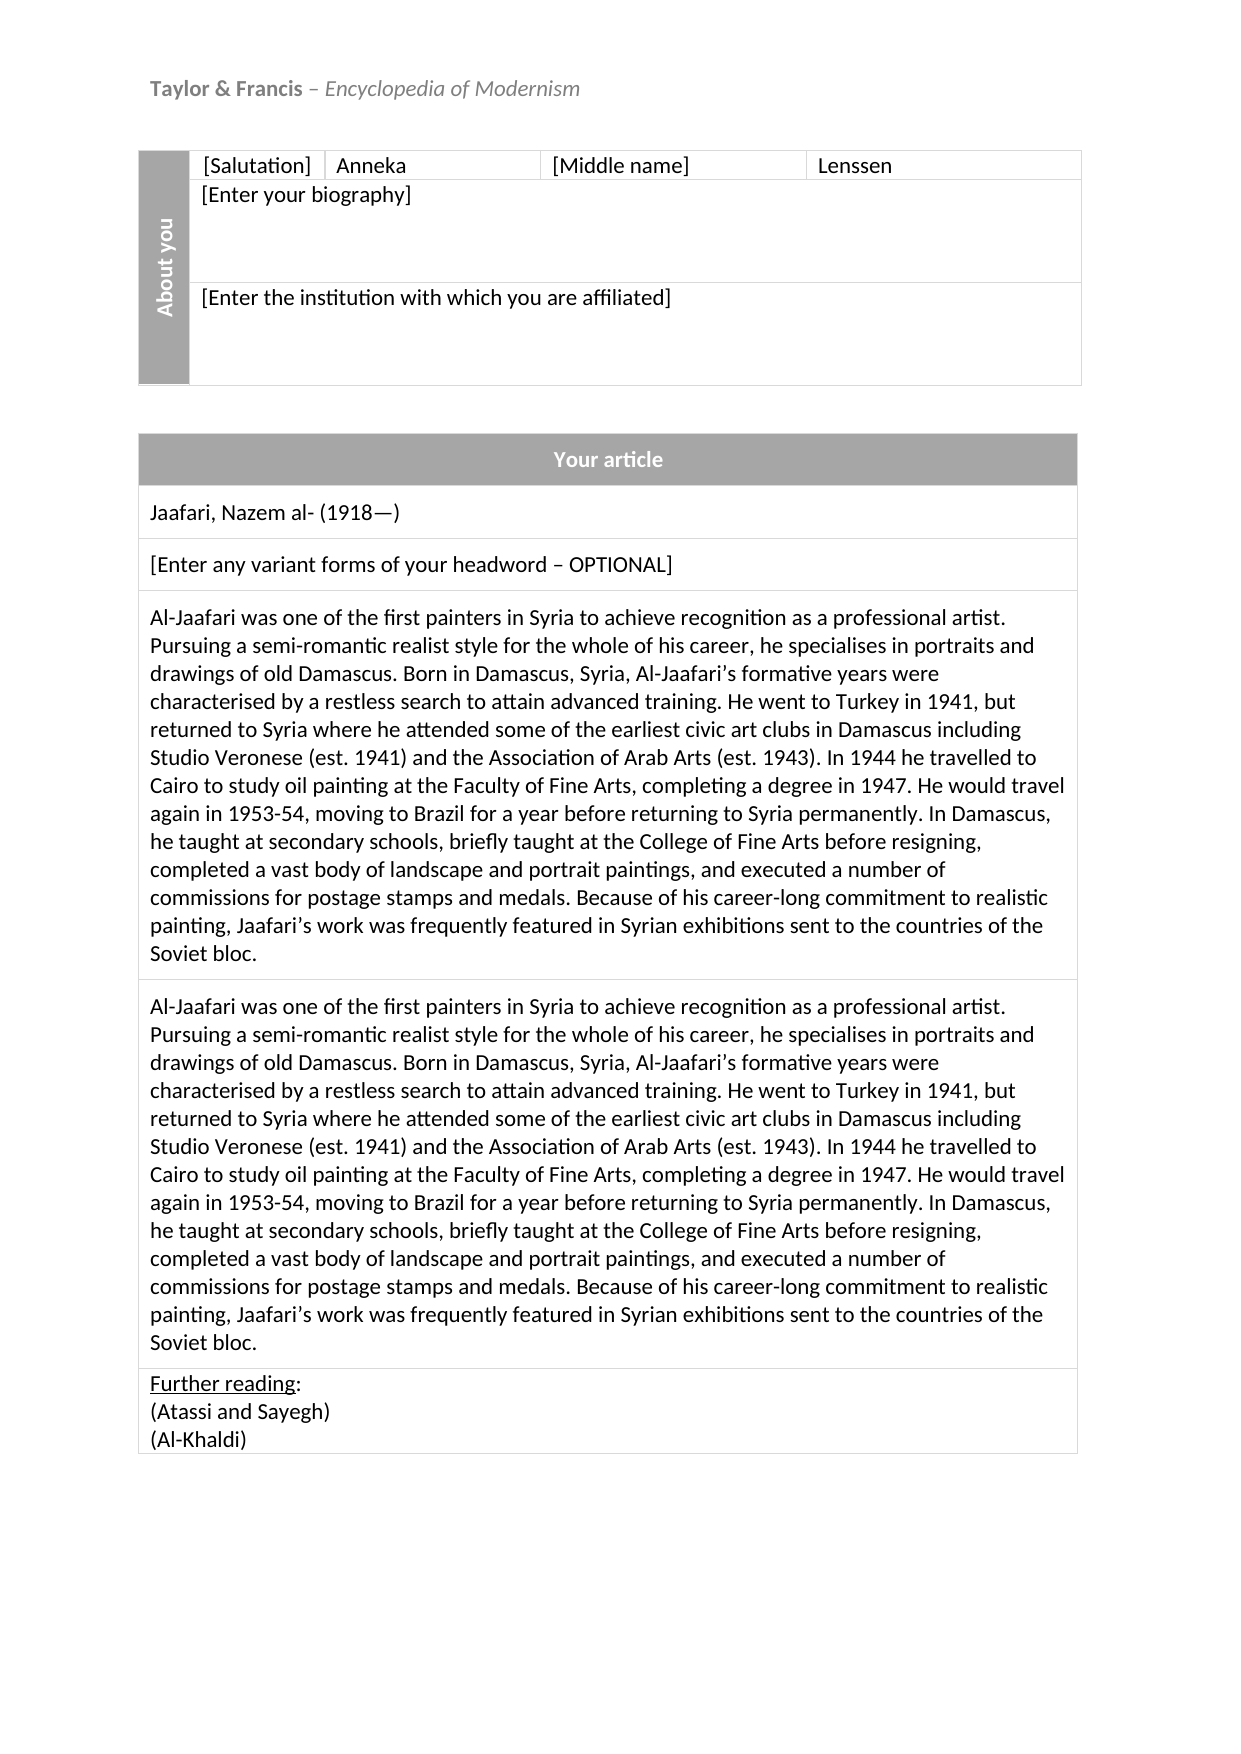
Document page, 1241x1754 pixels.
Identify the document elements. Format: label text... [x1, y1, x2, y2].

table_cell Further reading: [139, 1369, 1077, 1453]
table_header About you [139, 151, 189, 384]
table_header Your article [139, 434, 1077, 485]
